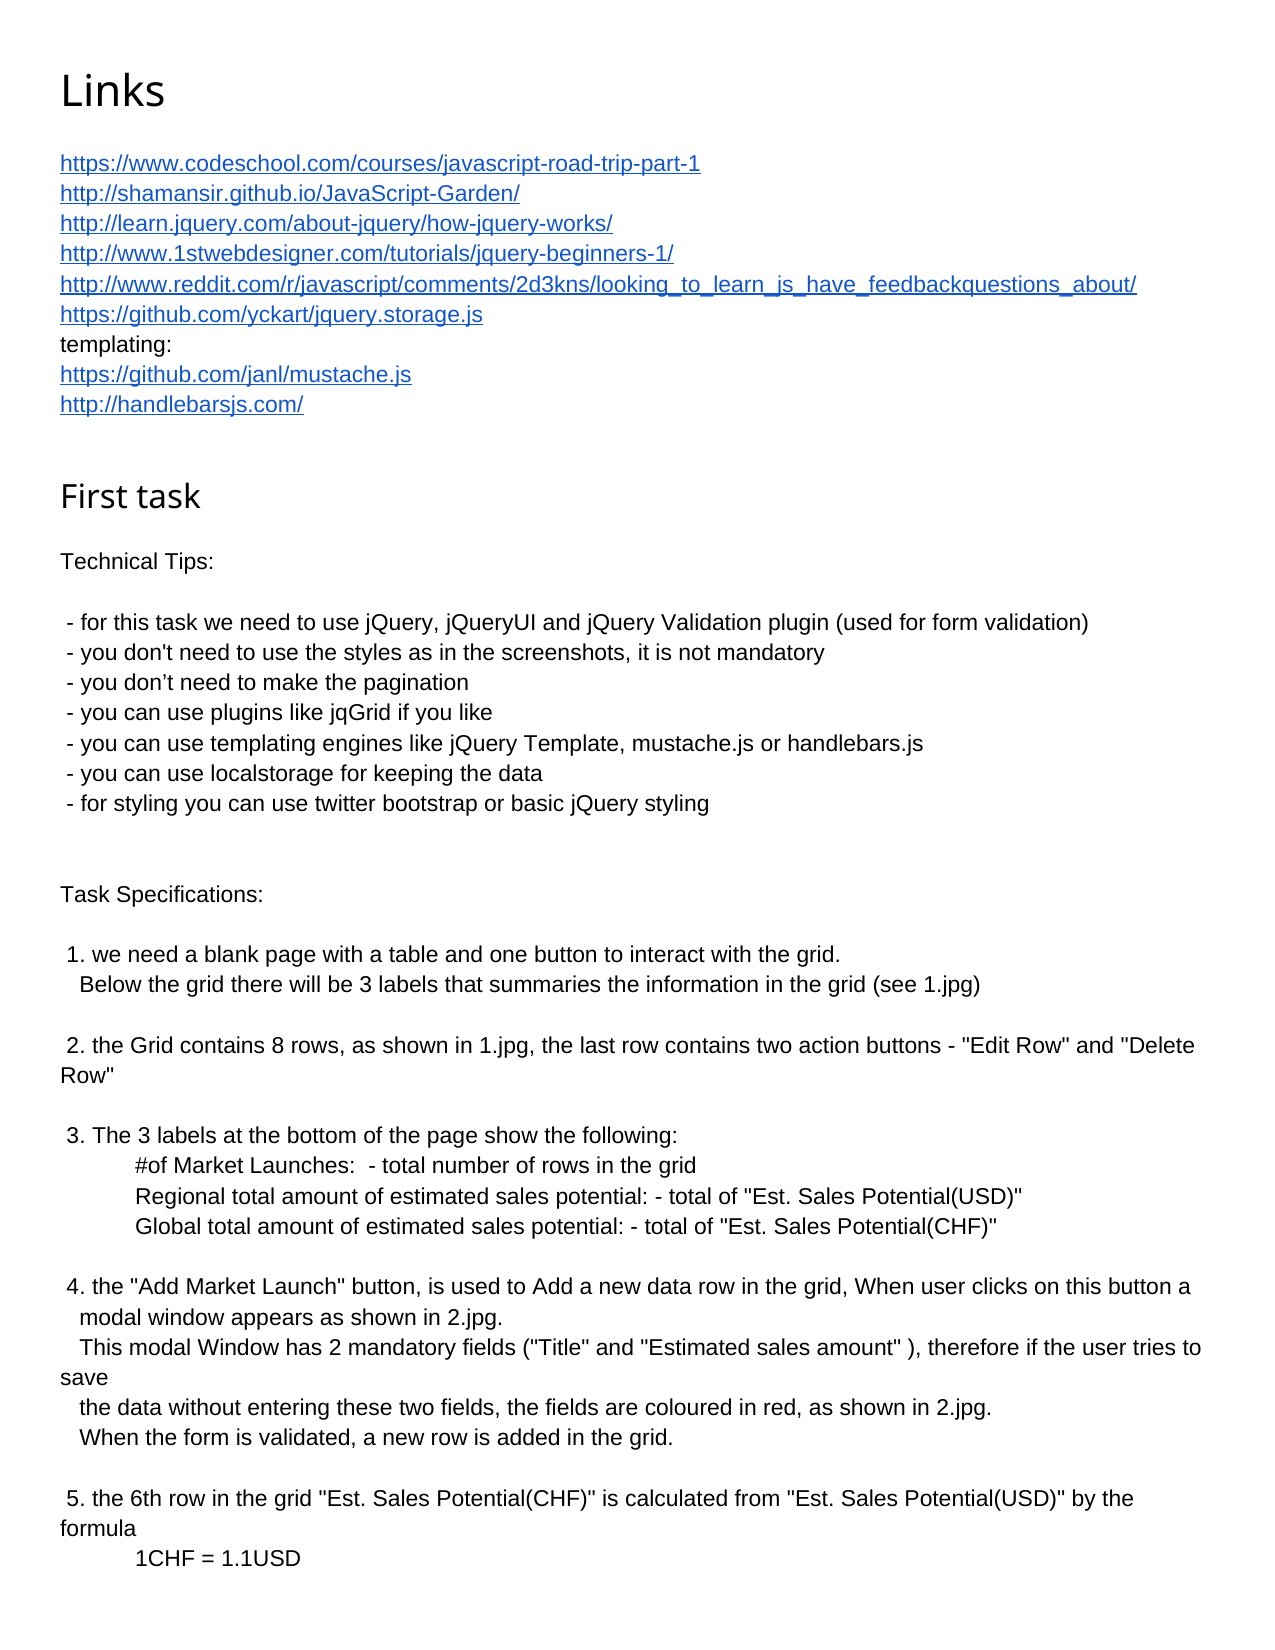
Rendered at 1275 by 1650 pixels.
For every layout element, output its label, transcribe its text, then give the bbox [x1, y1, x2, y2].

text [60, 790, 1215, 1572]
text http://learn.jquery.com/about-jquery/how-jquery-works/ [60, 210, 1215, 237]
text Technical Tips: - for this task we need to use jQuery, jQueryUI and jQuery Validation plugin (used for form validation) - you don't need to use the styles as in the screenshots, it is not mandatory [60, 548, 1215, 665]
text https://github.com/yckart/jquery.storage.js [60, 301, 1215, 327]
title Links [60, 60, 1215, 119]
text https://www.codeschool.com/courses/javascript-road-trip-part-1 [60, 150, 1215, 176]
text - you don’t need to make the pagination [60, 669, 1215, 696]
text templating: https://github.com/janl/mustache.js [60, 331, 1215, 388]
subtitle First task [60, 473, 1215, 518]
text http://shamansir.github.io/JavaScript-Garden/ [60, 180, 1215, 206]
text http://www.reddit.com/r/javascript/comments/2d3kns/looking_to_learn_js_have_feedbackquestions_about/ [60, 271, 1215, 297]
text http://www.1stwebdesigner.com/tutorials/jquery-beginners-1/ [60, 240, 1215, 267]
text http://handlebarsjs.com/ [60, 391, 1215, 418]
text - you can use localstorage for keeping the data [60, 760, 1215, 786]
text - you can use templating engines like jQuery Template, mustache.js or handlebars.js [60, 729, 1215, 756]
text - you can use plugins like jqGrid if you like [60, 699, 1215, 726]
